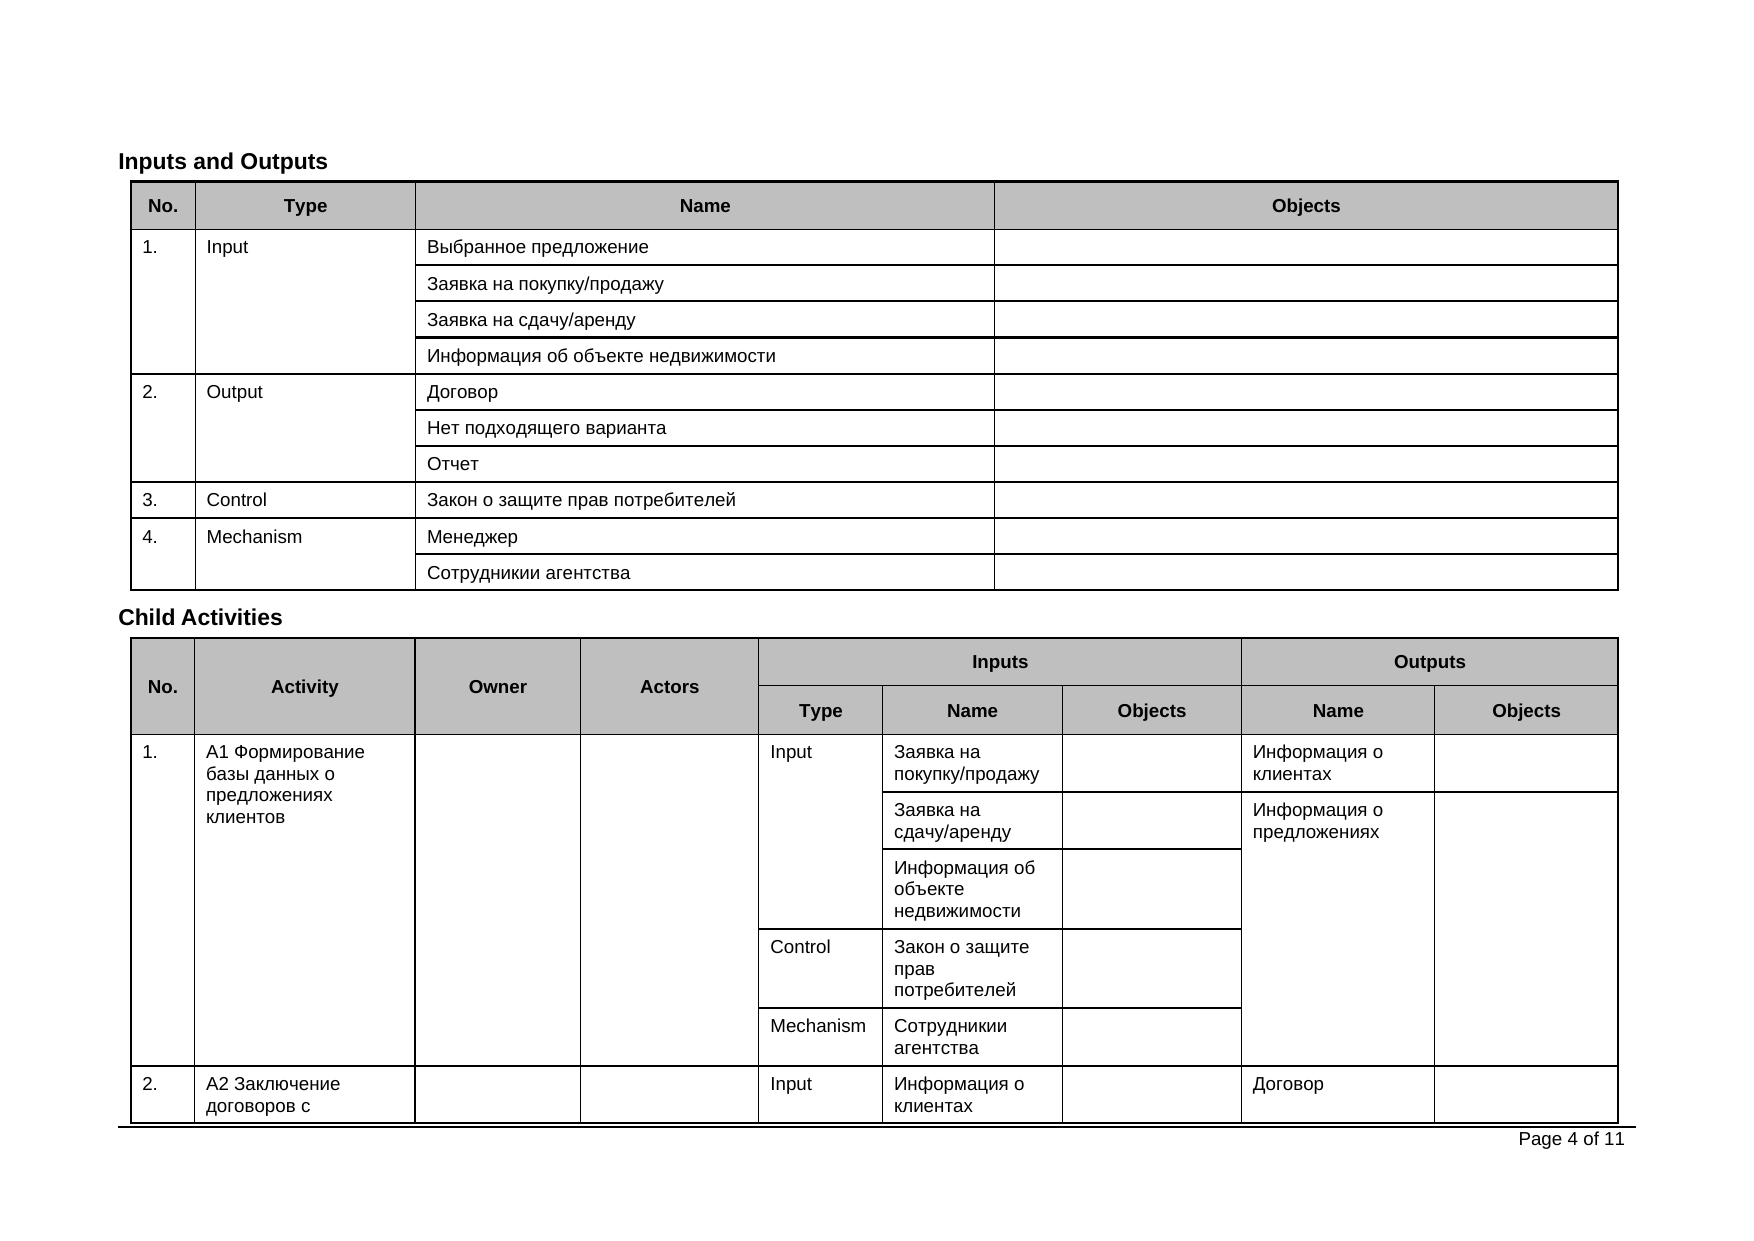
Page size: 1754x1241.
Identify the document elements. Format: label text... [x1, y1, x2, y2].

table_cell Input [759, 735, 882, 927]
table_cell Информация о клиентах [883, 1067, 1062, 1122]
table_header Activity [195, 639, 414, 734]
table_cell Нет подходящего варианта [416, 411, 994, 445]
table_cell [995, 230, 1617, 264]
table_cell Type [759, 686, 882, 734]
table_cell 2. [132, 1067, 194, 1122]
table_cell Закон о защите прав потребителей [416, 483, 994, 517]
table_cell Информация об объекте недвижимости [883, 850, 1062, 927]
table_header Outputs [1242, 639, 1617, 685]
table_header No. [132, 639, 194, 734]
table_cell Name [883, 686, 1062, 734]
table_cell Информация о клиентах [1242, 735, 1434, 791]
table_cell [1063, 735, 1241, 791]
subtitle Child Activities [118, 604, 1636, 630]
table_cell [995, 375, 1617, 409]
table_cell [1063, 793, 1241, 848]
table_cell [581, 735, 758, 1064]
table_cell [995, 339, 1617, 372]
table_header Objects [995, 183, 1617, 229]
table_cell Output [196, 375, 415, 481]
table_header Type [196, 183, 415, 229]
table_cell Менеджер [416, 519, 994, 553]
table_cell 2. [132, 375, 195, 481]
table_cell [581, 1067, 758, 1122]
table_cell [416, 1067, 580, 1122]
table_cell [416, 735, 580, 1064]
table_cell [995, 266, 1617, 300]
table_cell Objects [1063, 686, 1241, 734]
table_header Inputs [759, 639, 1241, 685]
table_cell A2 Заключение договоров с клиентами [195, 1067, 414, 1122]
table_header Actors [581, 639, 758, 734]
table_header Owner [416, 639, 580, 734]
table_cell Заявка на покупку/продажу [416, 266, 994, 300]
table_cell [1435, 793, 1617, 1064]
table_cell Информация об объекте недвижимости [416, 339, 994, 372]
table_header Name [416, 183, 994, 229]
table_cell 3. [132, 483, 195, 517]
table_cell Input [196, 230, 415, 372]
table_cell [1435, 735, 1617, 791]
table_cell [1063, 1009, 1241, 1064]
subtitle Inputs and Outputs [118, 148, 1636, 174]
table_cell [1063, 930, 1241, 1007]
table_cell 1. [132, 230, 195, 372]
table_cell [995, 302, 1617, 336]
table_cell Договор [1242, 1067, 1434, 1122]
table_cell [1063, 1067, 1241, 1122]
table_cell [995, 483, 1617, 517]
table_cell Договор [416, 375, 994, 409]
table_cell [1063, 850, 1241, 927]
table_cell Выбранное предложение [416, 230, 994, 264]
table_cell Input [759, 1067, 882, 1122]
table_cell [995, 411, 1617, 445]
table_cell 1. [132, 735, 194, 1064]
table_cell [995, 519, 1617, 553]
table_cell Заявка на сдачу/аренду [416, 302, 994, 336]
table_cell Отчет [416, 447, 994, 481]
table_cell Control [759, 930, 882, 1007]
table_cell Mechanism [196, 519, 415, 589]
table_cell 4. [132, 519, 195, 589]
table_header No. [132, 183, 195, 229]
table_cell Objects [1435, 686, 1617, 734]
table_cell [995, 555, 1617, 589]
table_cell Mechanism [759, 1009, 882, 1064]
table_cell Заявка на сдачу/аренду [883, 793, 1062, 848]
table_cell [1435, 1067, 1617, 1122]
table_cell Сотрудникии агентства [883, 1009, 1062, 1064]
table_cell [995, 447, 1617, 481]
table_cell Name [1242, 686, 1434, 734]
table_cell Сотрудникии агентства [416, 555, 994, 589]
table_cell Информация о предложениях [1242, 793, 1434, 1064]
table_cell A1 Формирование базы данных о предложениях клиентов [195, 735, 414, 1064]
table_cell Control [196, 483, 415, 517]
table_cell Заявка на покупку/продажу [883, 735, 1062, 791]
table_cell Закон о защите прав потребителей [883, 930, 1062, 1007]
